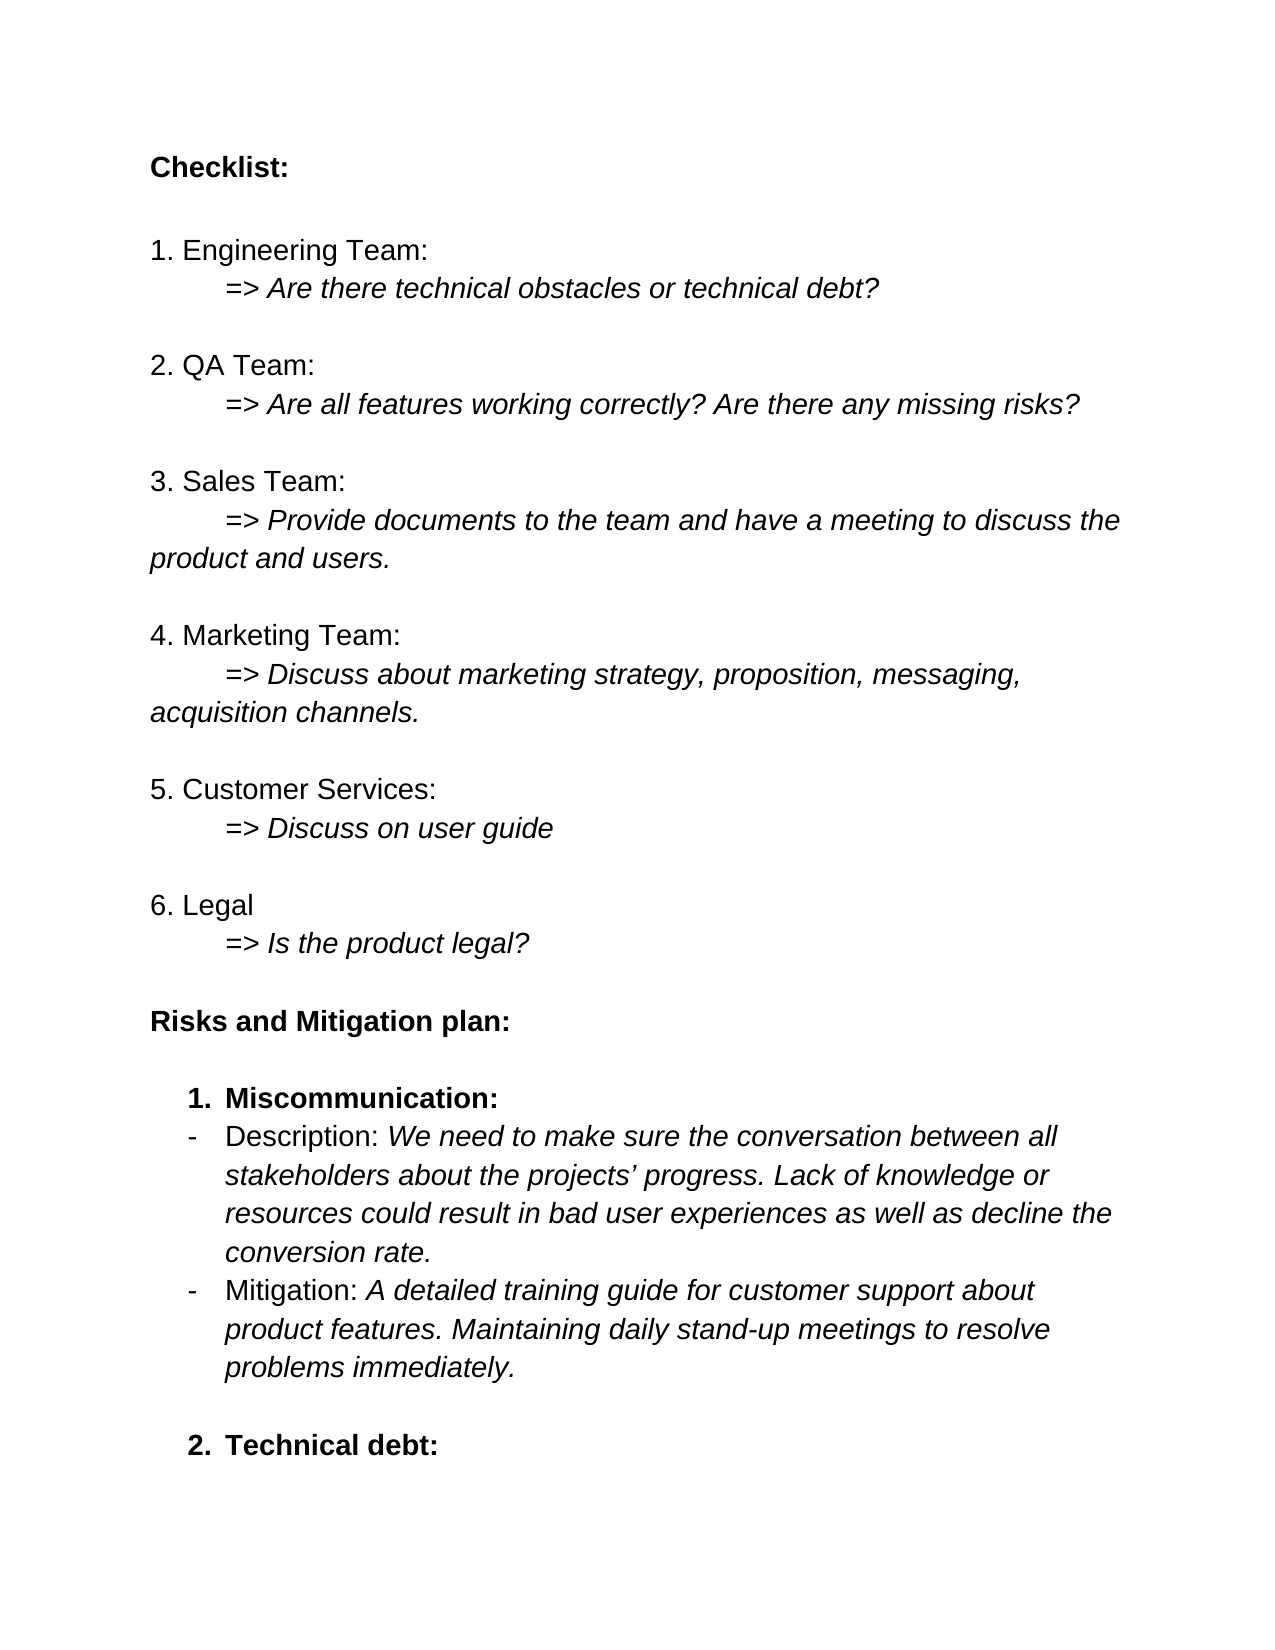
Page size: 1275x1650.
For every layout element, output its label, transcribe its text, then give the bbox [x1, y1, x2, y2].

text 5. Customer Services: [150, 772, 1125, 806]
text 6. Legal [150, 888, 1125, 921]
text 1. Engineering Team: [150, 233, 1125, 266]
list Description: We need to make sure the conversation between all stakeholders about the projects’ progress. Lack of knowledge or resources could result in bad user experiences as well as decline the conversion rate. [187, 1119, 1125, 1268]
text Risks and Mitigation plan: [150, 1003, 1125, 1037]
text => Are there technical obstacles or technical debt? [225, 271, 1125, 305]
text => Discuss about marketing strategy, proposition, messaging, acquisition channels. [150, 657, 1125, 729]
text 2. QA Team: [150, 348, 1125, 382]
list Mitigation: A detailed training guide for customer support about product features. Maintaining daily stand-up meetings to resolve problems immediately. [187, 1273, 1125, 1384]
list Miscommunication: [187, 1081, 1125, 1114]
text Checklist: [150, 150, 1125, 183]
text 4. Marketing Team: [150, 618, 1125, 652]
text => Is the product legal? [150, 926, 1125, 960]
text => Provide documents to the team and have a meeting to discuss the product and users. [150, 502, 1125, 574]
text => Are all features working correctly? Are there any missing risks? [225, 387, 1125, 420]
text 3. Sales Team: [150, 464, 1125, 497]
text => Discuss on user guide [150, 811, 1125, 844]
list Technical debt: [187, 1427, 1125, 1461]
